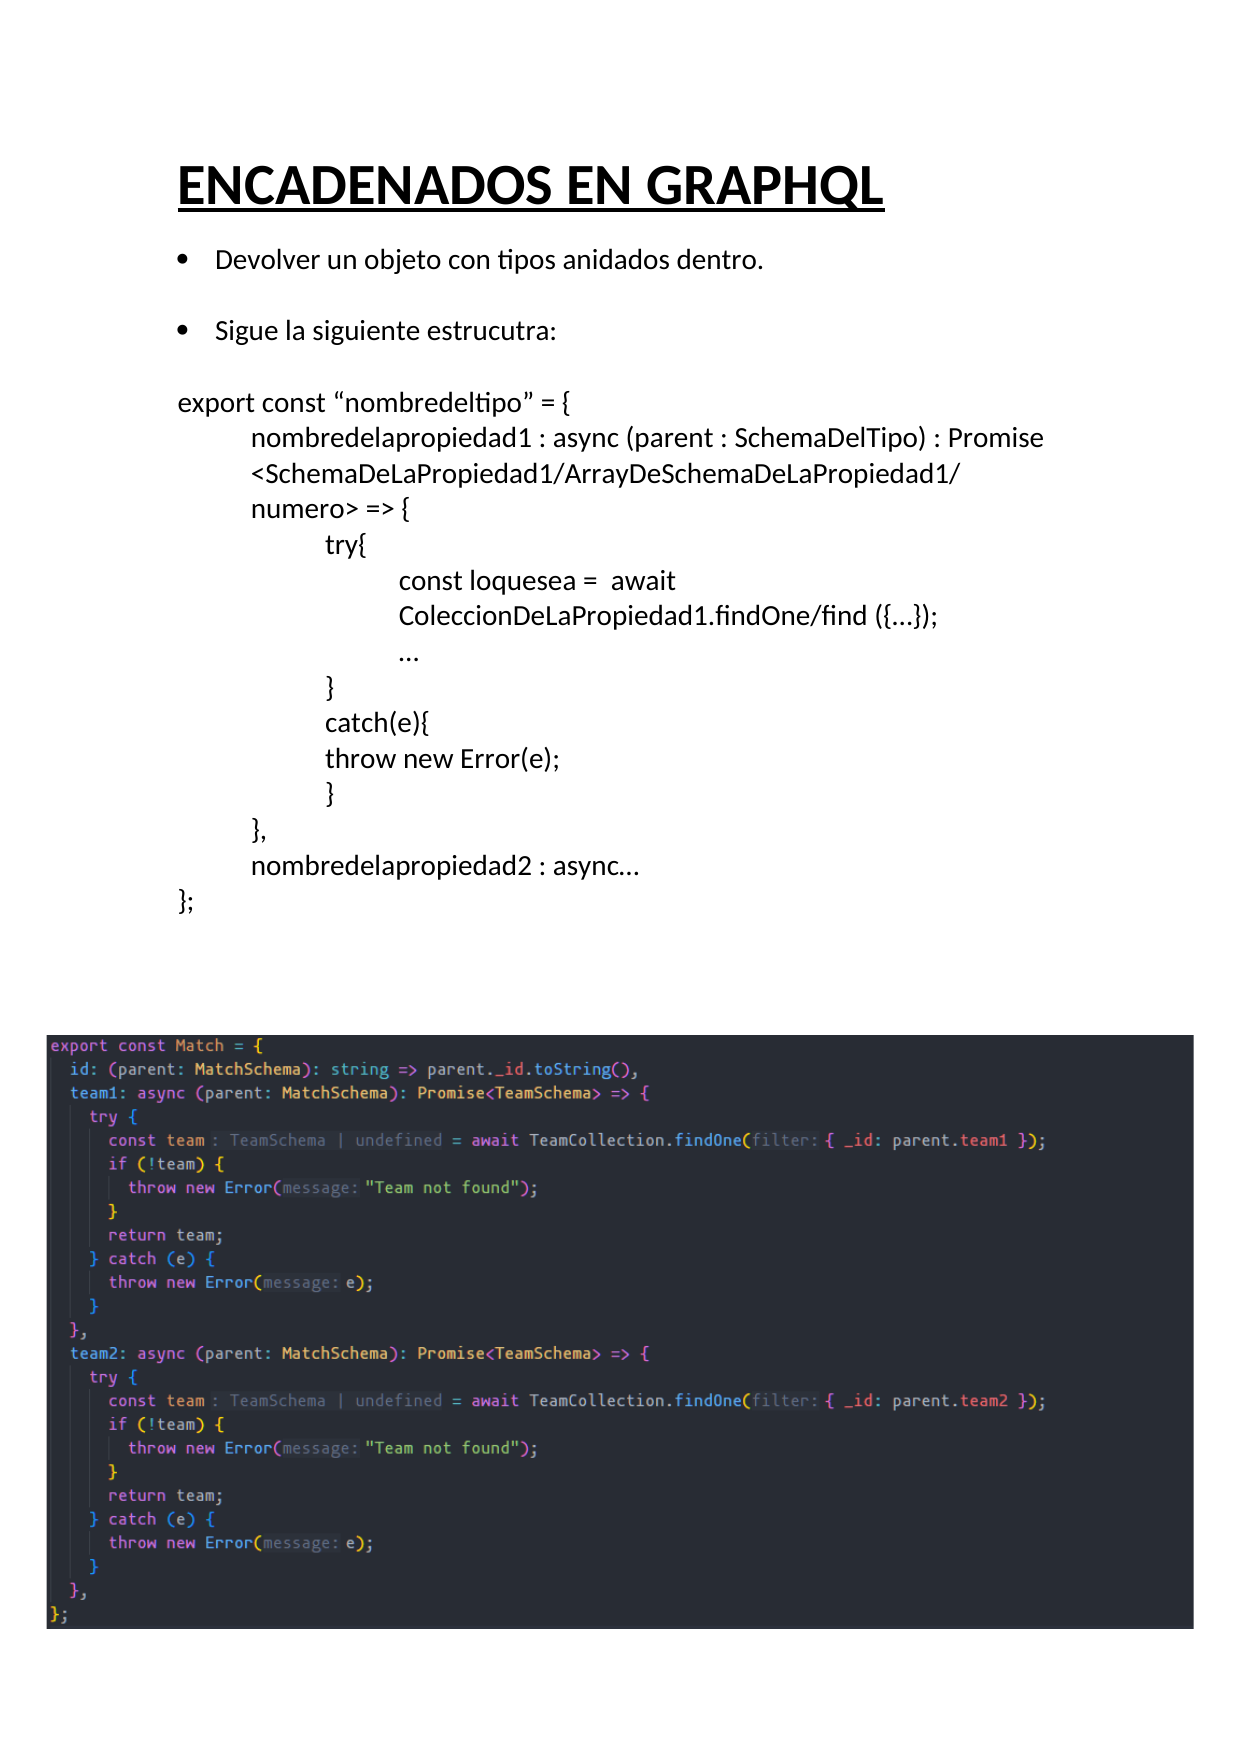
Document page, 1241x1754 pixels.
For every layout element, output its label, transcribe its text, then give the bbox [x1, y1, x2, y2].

list Sigue la siguiente estrucutra: [177, 312, 1063, 348]
text export const “nombredeltipo” = { [177, 384, 1063, 419]
text try{ [251, 526, 1063, 562]
text catch(e){ [324, 704, 1063, 740]
text ENCADENADOS EN GRAPHQL [177, 148, 1063, 219]
text nombredelapropiedad2 : async… [251, 847, 1063, 882]
text } [324, 776, 1063, 811]
text }; [177, 882, 1063, 918]
text throw new Error(e); [324, 740, 1063, 776]
picture [46, 1035, 1194, 1629]
text }, [251, 811, 1063, 847]
text … [398, 633, 1063, 669]
list Devolver un objeto con tipos anidados dentro. [177, 241, 1063, 277]
text const loquesea = await ColeccionDeLaPropiedad1.findOne/find ({…}); [398, 562, 1063, 633]
text } [324, 669, 1063, 704]
text nombredelapropiedad1 : async (parent : SchemaDelTipo) : Promise <SchemaDeLaPropiedad1/ArrayDeSchemaDeLaPropiedad1/ numero> => { [251, 419, 1063, 526]
